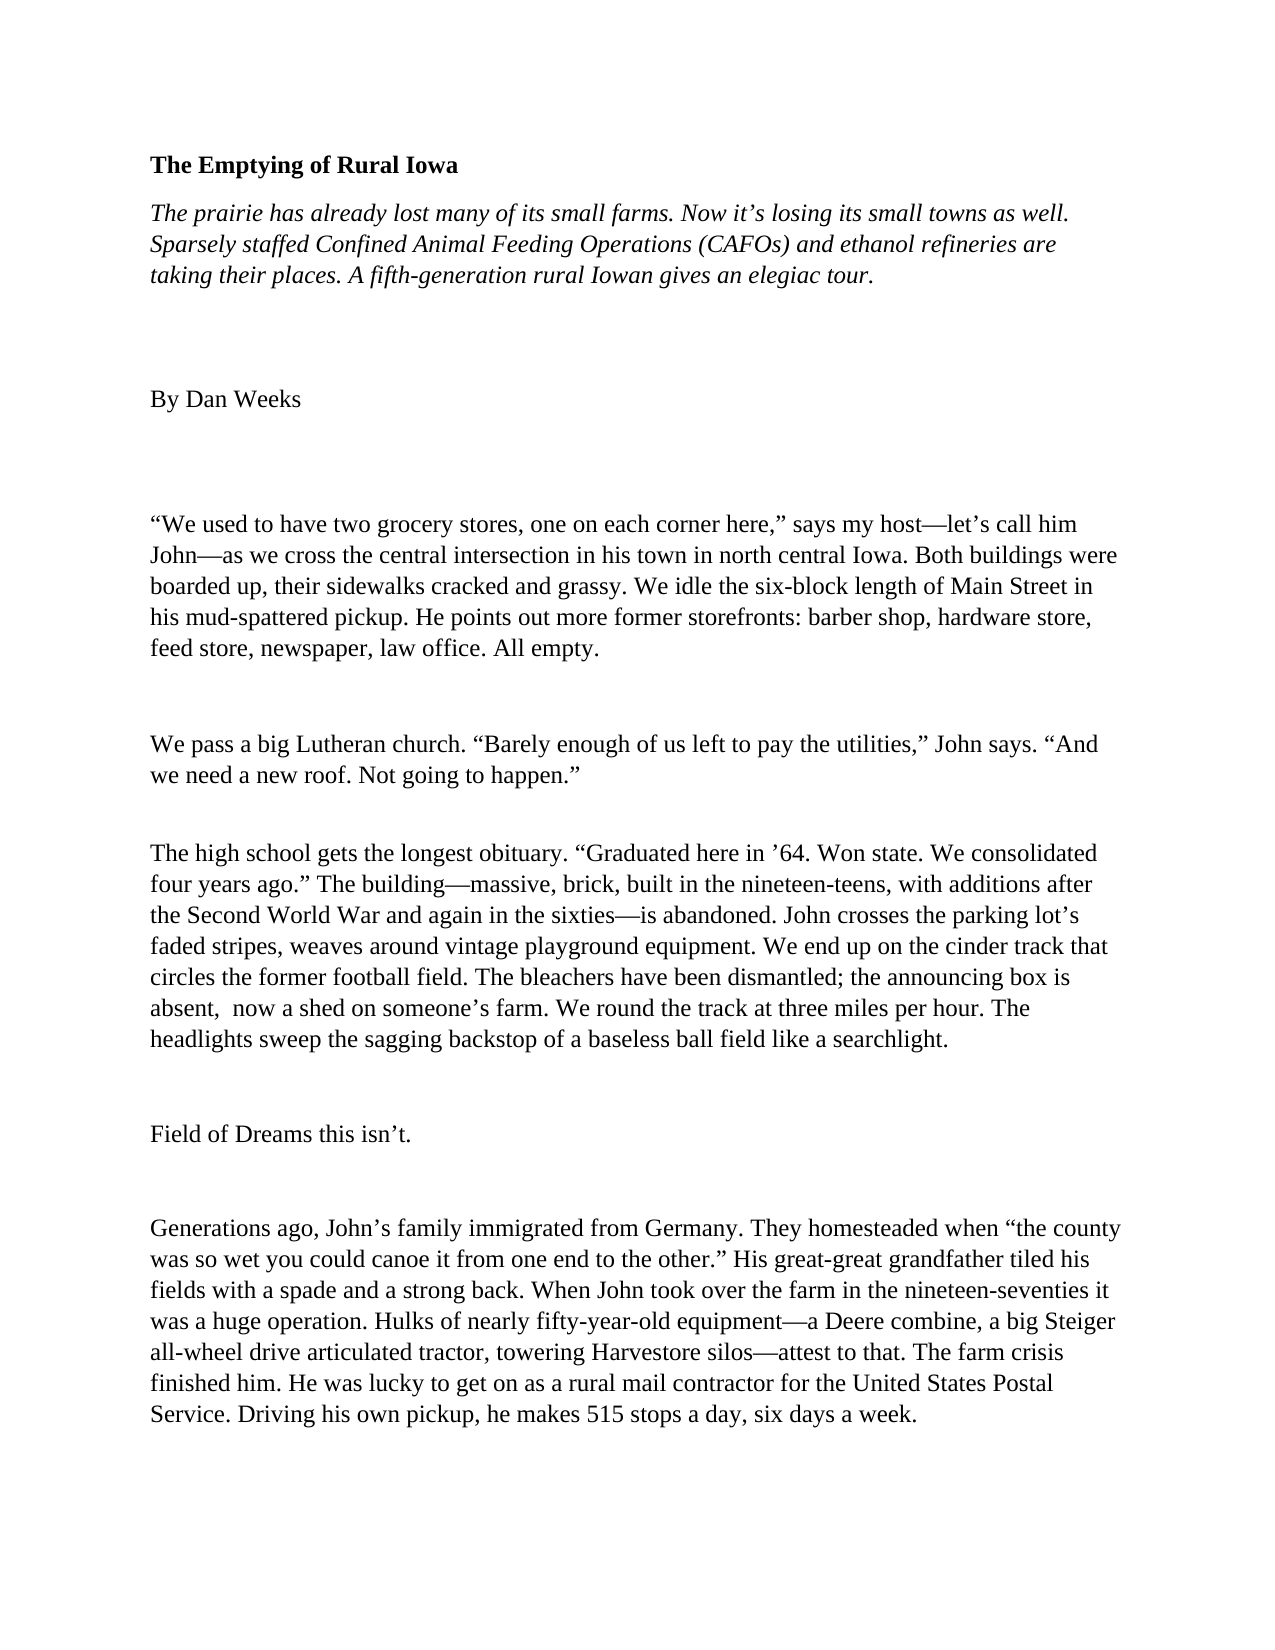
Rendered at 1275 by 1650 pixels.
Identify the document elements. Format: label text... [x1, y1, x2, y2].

text The Emptying of Rural Iowa [150, 150, 1125, 179]
text Field of Dreams this isn’t. [150, 1119, 1125, 1147]
text The prairie has already lost many of its small farms. Now it’s losing its small towns as well. Sparsely staffed Confined Animal Feeding Operations (CAFOs) and ethanol refineries are taking their places. A fifth-generation rural Iowan gives an elegiac tour. [150, 198, 1125, 288]
text “We used to have two grocery stores, one on each corner here,” says my host—let’s call him John—as we cross the central intersection in his town in north central Iowa. Both buildings were boarded up, their sidewalks cracked and grassy. We idle the six-block length of Main Street in his mud-spattered pickup. He points out more former storefronts: barber shop, hardware store, feed store, newspaper, law office. All empty. [150, 509, 1125, 662]
text The high school gets the longest obituary. “Graduated here in ’64. Won state. We consolidated four years ago.” The building—massive, brick, built in the nineteen-teens, with additions after the Second World War and again in the sixties—is abandoned. John crosses the parking lot’s faded stripes, weaves around vintage playground equipment. We end up on the cinder track that circles the former football field. The bleachers have been dismantled; the announcing box is absent, now a shed on someone’s farm. We round the track at three miles per hour. The headlights sweep the sagging backstop of a baseless ball field like a searchlight. [150, 838, 1125, 1053]
text Generations ago, John’s family immigrated from Germany. They homesteaded when “the county was so wet you could canoe it from one end to the other.” His great-great grandfather tiled his fields with a spade and a strong back. When John took over the farm in the nineteen-seventies it was a huge operation. Hulks of nearly fifty-year-old equipment—a Deere combine, a big Steiger all-wheel drive articulated tractor, towering Harvestore silos—attest to that. The farm crisis finished him. He was lucky to get on as a rural mail contractor for the United States Postal Service. Driving his own pickup, he makes 515 stops a day, six days a week. [150, 1213, 1125, 1428]
text We pass a big Lutheran church. “Barely enough of us left to pay the utilities,” John says. “And we need a new roof. Not going to happen.” [150, 729, 1125, 819]
text By Dan Weeks [150, 384, 1125, 413]
